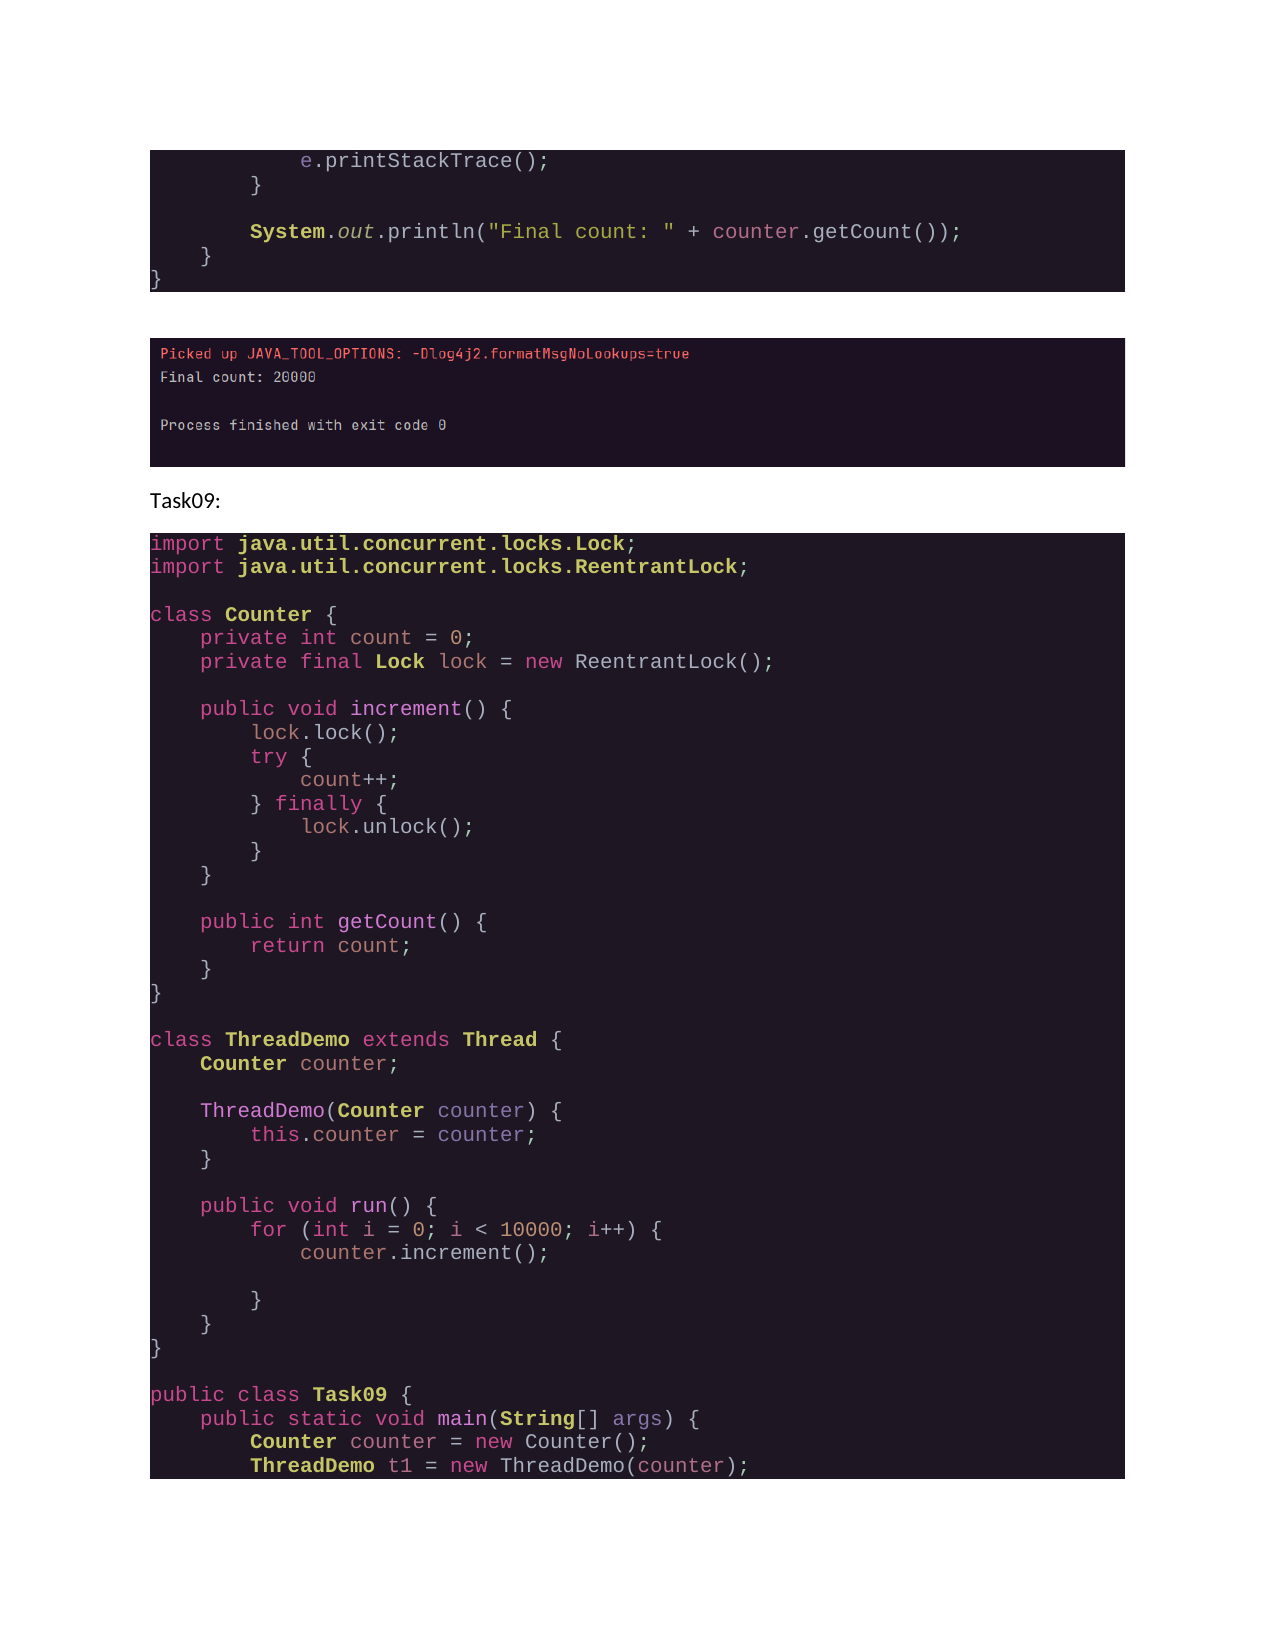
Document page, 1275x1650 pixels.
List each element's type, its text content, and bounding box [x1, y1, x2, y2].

picture [150, 338, 1125, 467]
text Task09: [150, 486, 1125, 514]
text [150, 150, 1125, 292]
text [150, 533, 1125, 1479]
